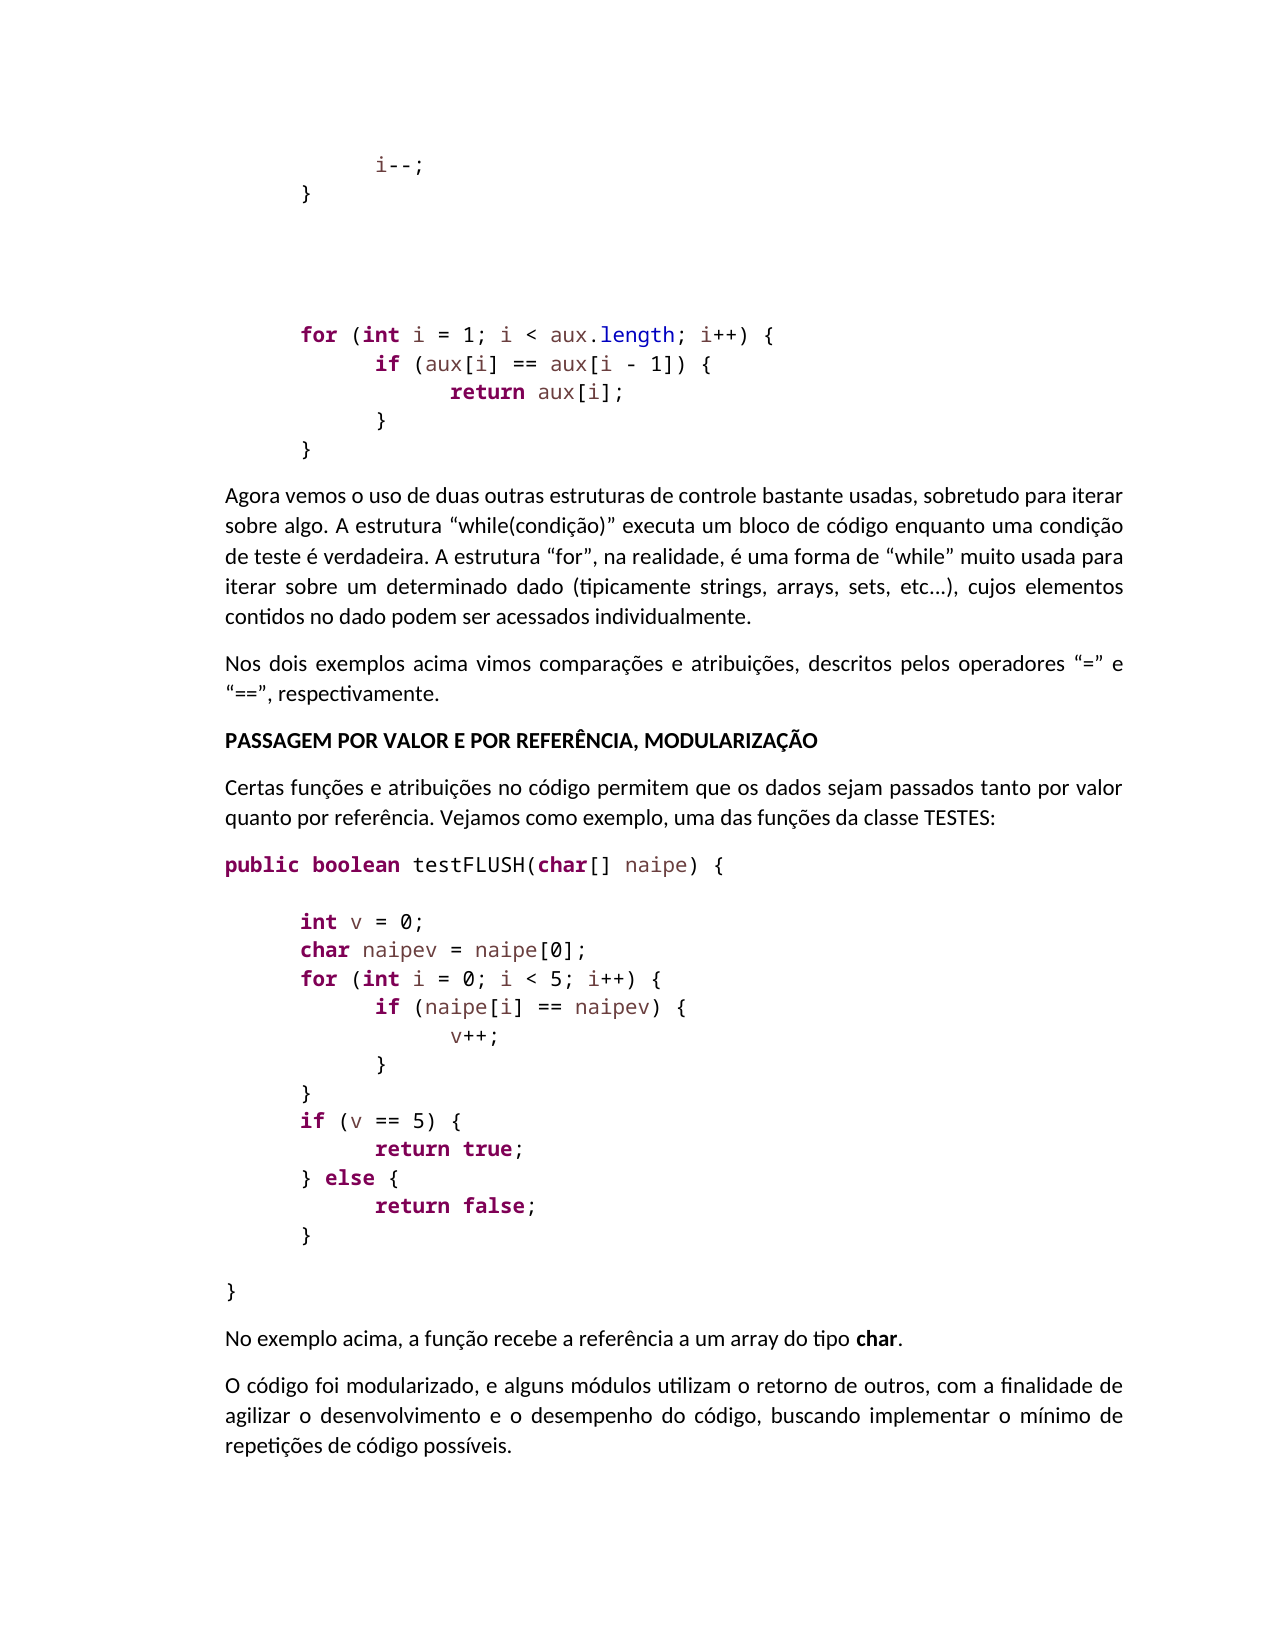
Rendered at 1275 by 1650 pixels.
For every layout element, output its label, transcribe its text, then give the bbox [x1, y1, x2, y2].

text public boolean testFLUSH(char[] naipe) { [150, 850, 1125, 878]
text } [225, 434, 1125, 462]
text No exemplo acima, a função recebe a referência a um array do tipo char. [150, 1324, 1125, 1352]
text for (int i = 0; i < 5; i++) { [150, 964, 1125, 992]
text Certas funções e atribuições no código permitem que os dados sejam passados tanto por valor quanto por referência. Vejamos como exemplo, uma das funções da classe TESTES: [225, 773, 1125, 831]
text int v = 0; [150, 907, 1125, 935]
text } else { [150, 1163, 1125, 1191]
text } [225, 1277, 1125, 1305]
text return aux[i]; [150, 377, 1125, 406]
text for (int i = 1; i < aux.length; i++) { [150, 320, 1125, 349]
text return true; [150, 1134, 1125, 1163]
text if (v == 5) { [150, 1106, 1125, 1134]
text } [150, 406, 1125, 434]
text } [225, 178, 1125, 207]
text return false; [150, 1191, 1125, 1220]
text } [150, 1078, 1125, 1106]
text Agora vemos o uso de duas outras estruturas de controle bastante usadas, sobretudo para iterar sobre algo. A estrutura “while(condição)” executa um bloco de código enquanto uma condição de teste é verdadeira. A estrutura “for”, na realidade, é uma forma de “while” muito usada para iterar sobre um determinado dado (tipicamente strings, arrays, sets, etc...), cujos elementos contidos no dado podem ser acessados individualmente. [225, 481, 1125, 630]
text if (aux[i] == aux[i - 1]) { [150, 349, 1125, 377]
text if (naipe[i] == naipev) { [150, 992, 1125, 1021]
text PASSAGEM POR VALOR E POR REFERÊNCIA, MODULARIZAÇÃO [225, 726, 1125, 754]
text i--; [150, 150, 1125, 178]
text Nos dois exemplos acima vimos comparações e atribuições, descritos pelos operadores “=” e “==”, respectivamente. [225, 649, 1125, 707]
text char naipev = naipe[0]; [150, 935, 1125, 964]
text } [150, 1049, 1125, 1078]
text } [150, 1220, 1125, 1248]
text v++; [150, 1021, 1125, 1049]
text O código foi modularizado, e alguns módulos utilizam o retorno de outros, com a finalidade de agilizar o desenvolvimento e o desempenho do código, buscando implementar o mínimo de repetições de código possíveis. [225, 1371, 1125, 1459]
